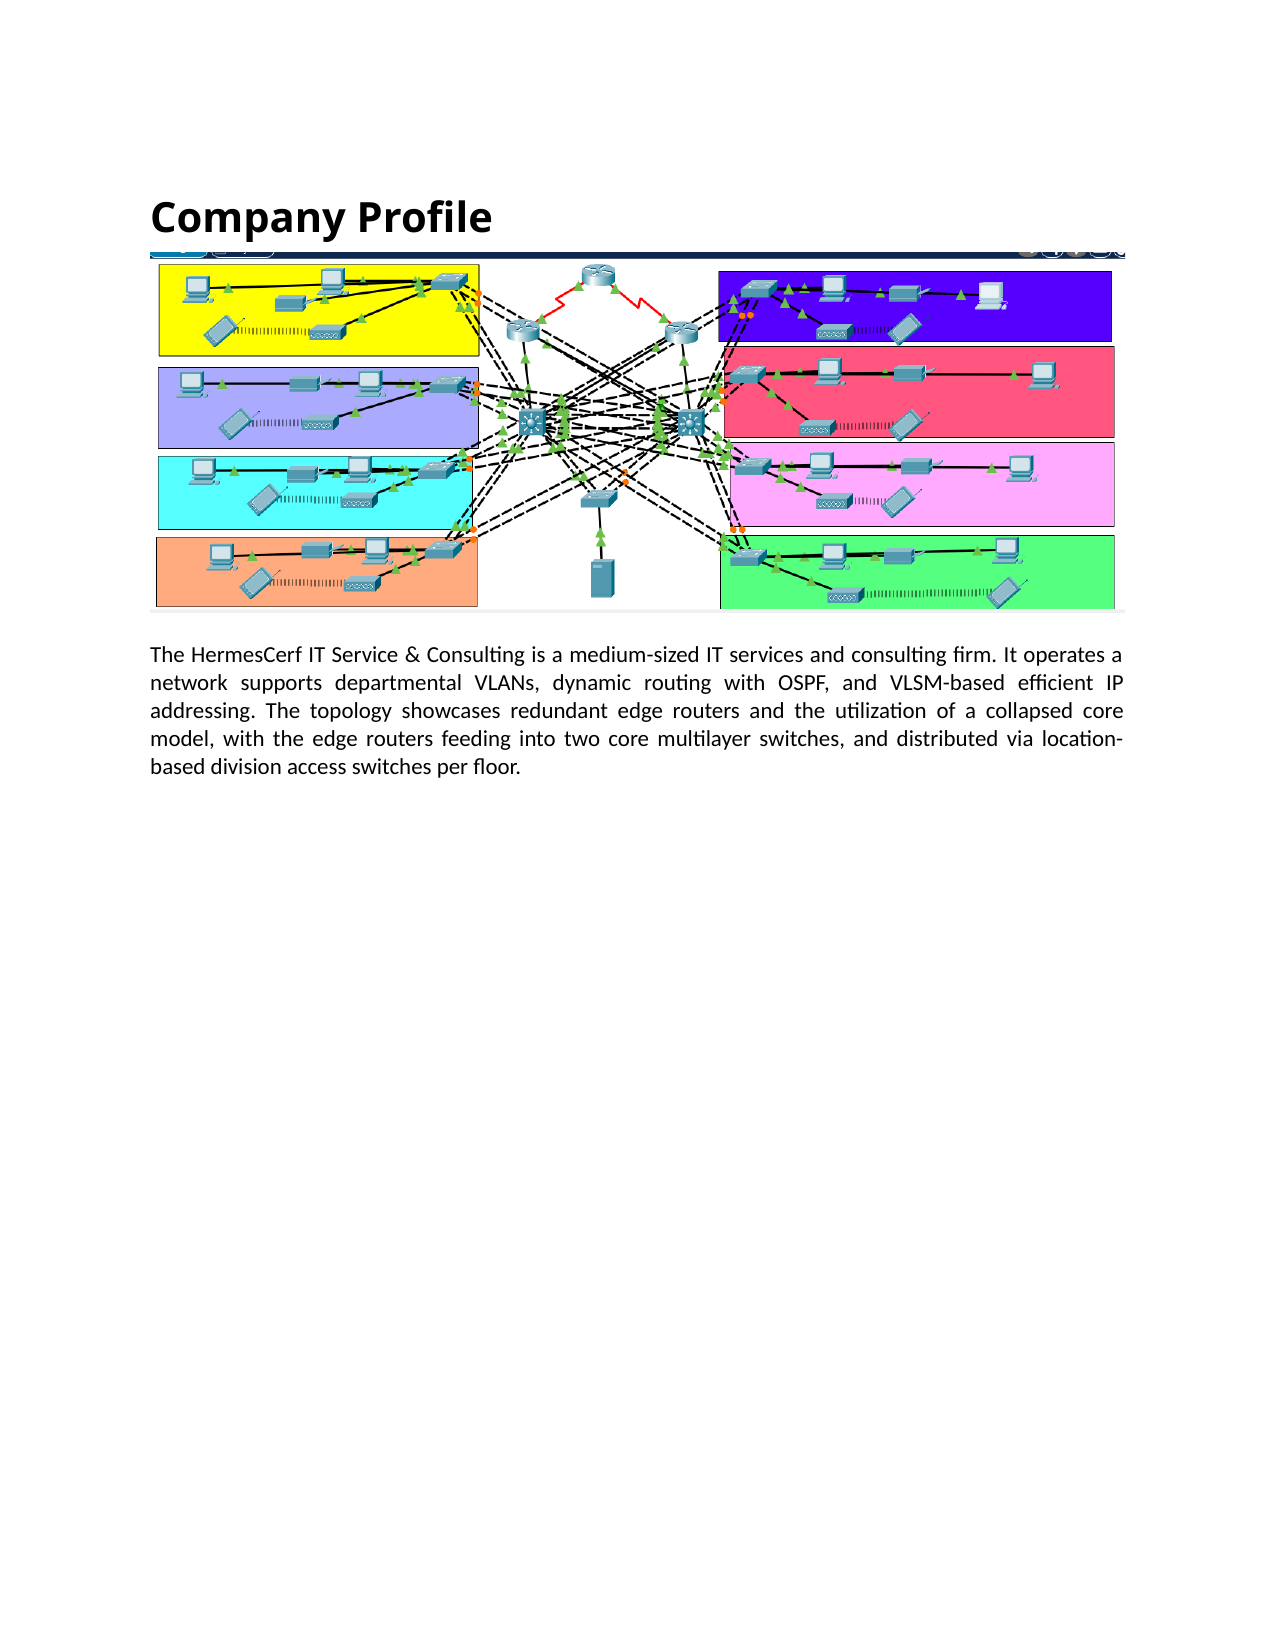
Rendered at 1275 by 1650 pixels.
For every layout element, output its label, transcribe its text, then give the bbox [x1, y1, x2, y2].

picture [150, 252, 1125, 613]
text The HermesCerf IT Service & Consulting is a medium-sized IT services and consulting firm. It operates a network supports departmental VLANs, dynamic routing with OSPF, and VLSM-based efficient IP addressing. The topology showcases redundant edge routers and the utilization of a collapsed core model, with the edge routers feeding into two core multilayer switches, and distributed via location-based division access switches per floor. [150, 640, 1125, 780]
subtitle Company Profile [150, 187, 1125, 244]
